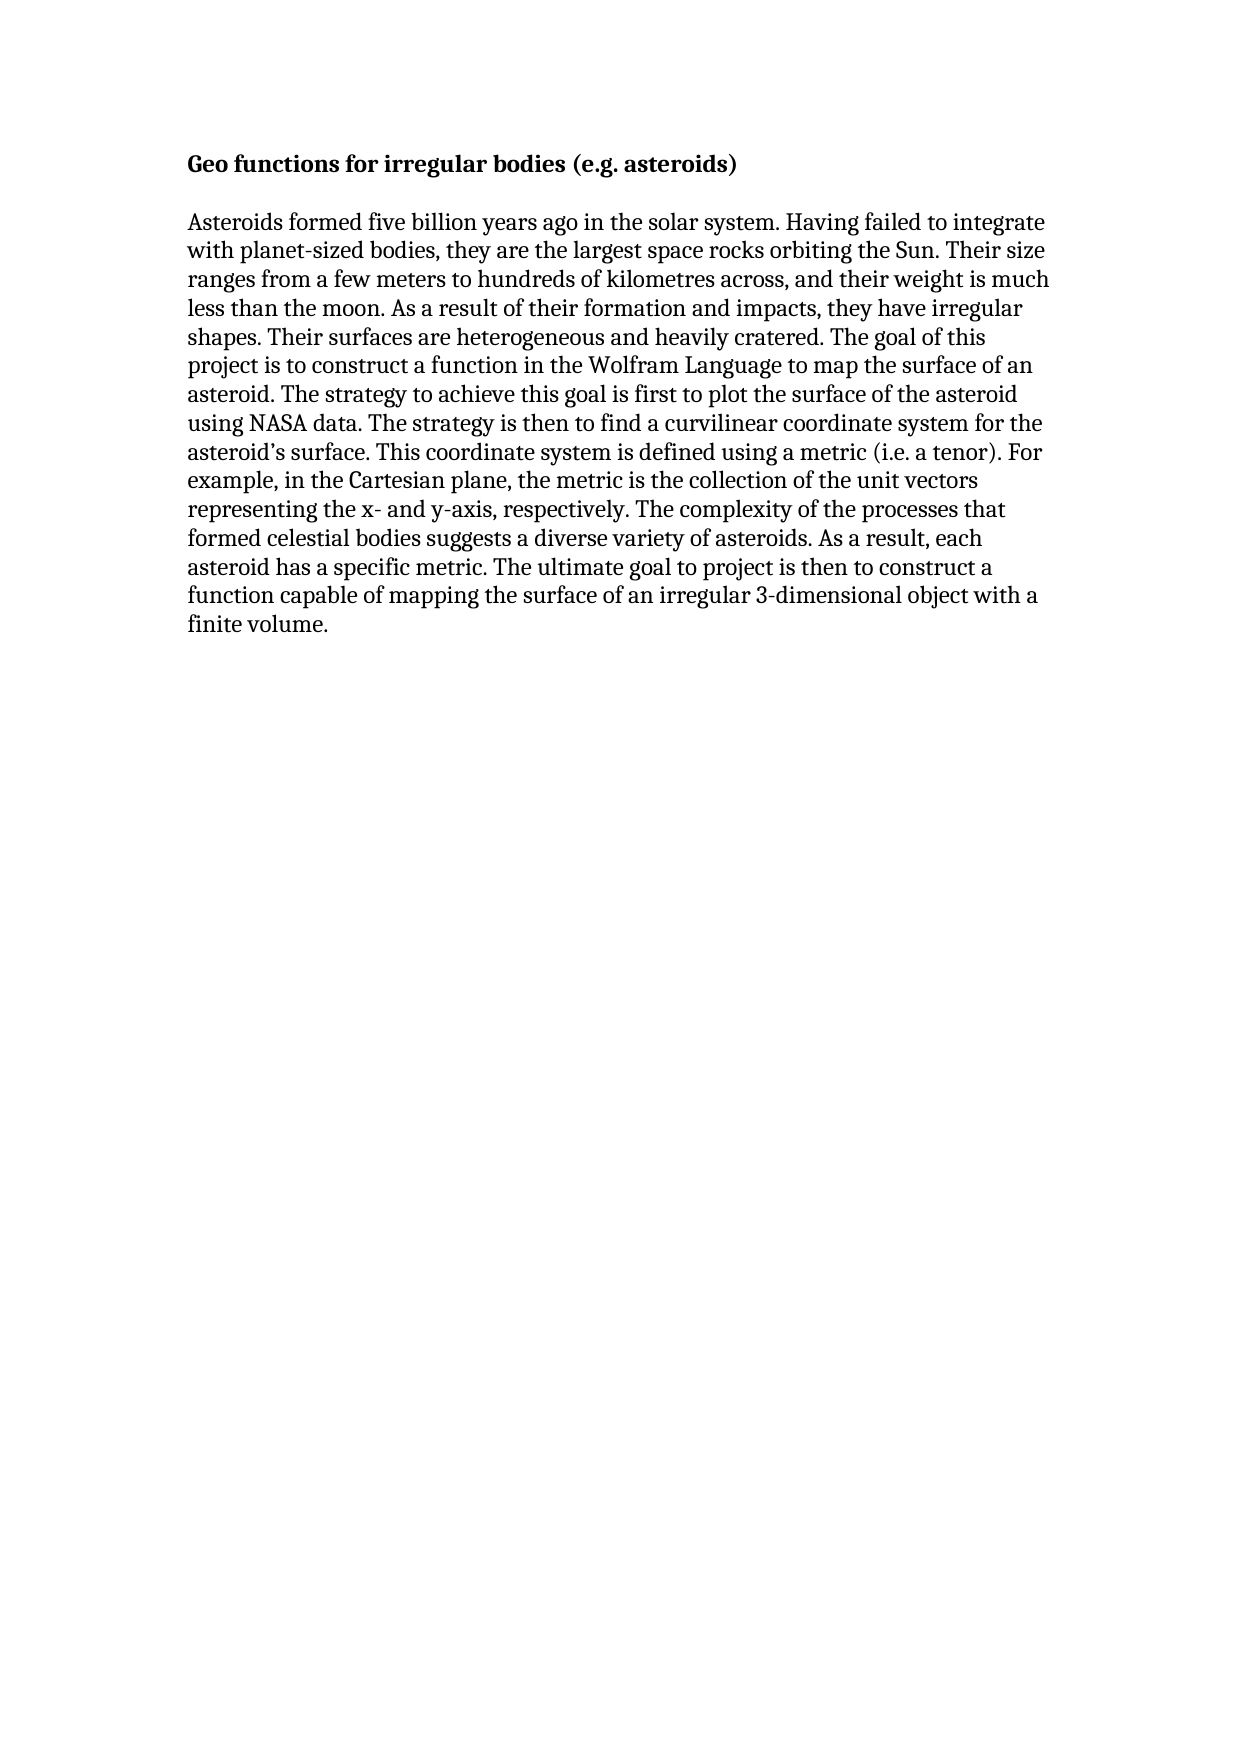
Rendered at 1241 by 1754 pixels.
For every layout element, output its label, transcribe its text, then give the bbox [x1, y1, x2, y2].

text Asteroids formed five billion years ago in the solar system. Having failed to integrate with planet-sized bodies, they are the largest space rocks orbiting the Sun. Their size ranges from a few meters to hundreds of kilometres across, and their weight is much less than the moon. As a result of their formation and impacts, they have irregular shapes. Their surfaces are heterogeneous and heavily cratered. The goal of this project is to construct a function in the Wolfram Language to map the surface of an asteroid. The strategy to achieve this goal is first to plot the surface of the asteroid using NASA data. The strategy is then to find a curvilinear coordinate system for the asteroid’s surface. This coordinate system is defined using a metric (i.e. a tenor). For example, in the Cartesian plane, the metric is the collection of the unit vectors representing the x- and y-axis, respectively. The complexity of the processes that formed celestial bodies suggests a diverse variety of asteroids. As a result, each asteroid has a specific metric. The ultimate goal to project is then to construct a function capable of mapping the surface of an irregular 3-dimensional object with a finite volume. [187, 207, 1053, 639]
text Geo functions for irregular bodies (e.g. asteroids) [187, 150, 1053, 179]
